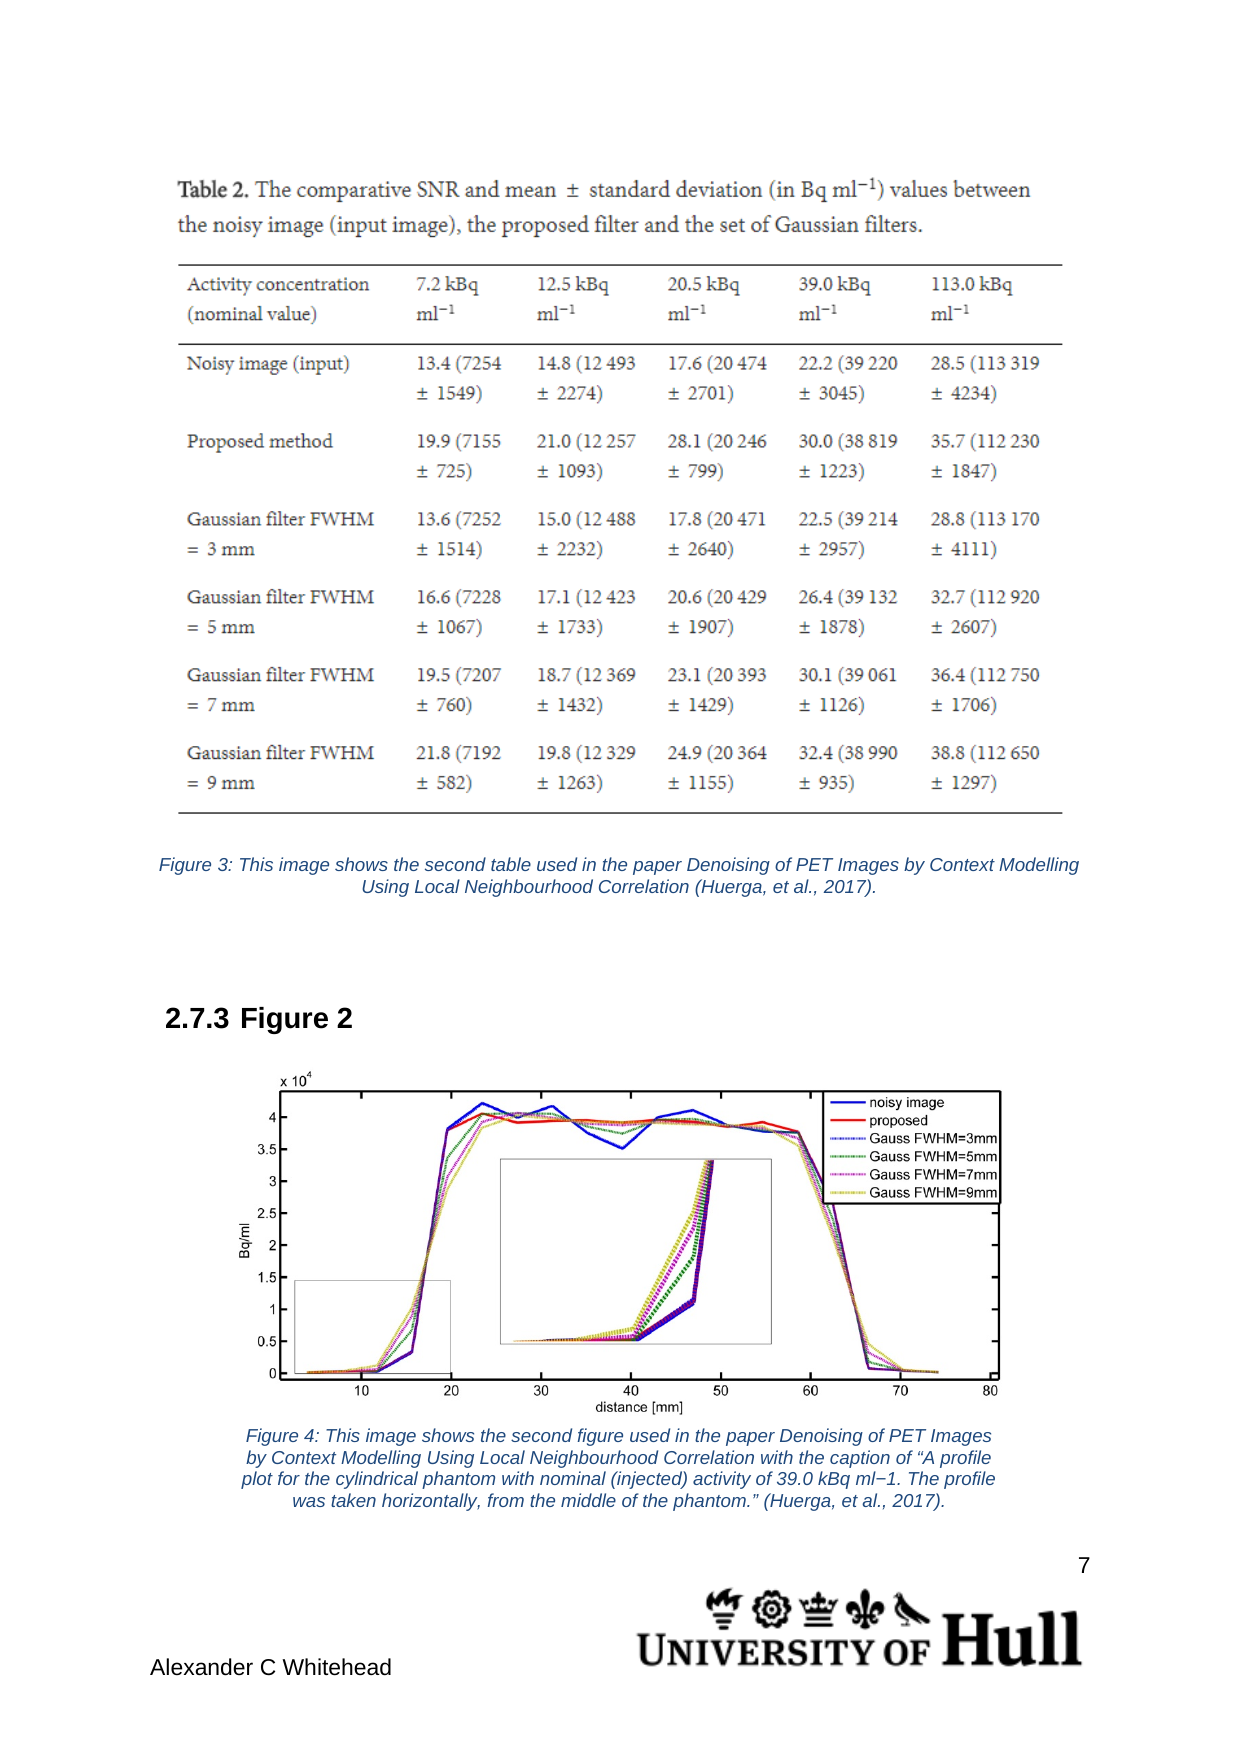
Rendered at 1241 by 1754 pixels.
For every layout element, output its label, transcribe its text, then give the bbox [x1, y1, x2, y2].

subtitle Figure 2 [165, 1001, 1090, 1034]
picture [630, 1578, 1091, 1676]
picture [237, 1067, 1003, 1416]
picture [150, 150, 1091, 845]
